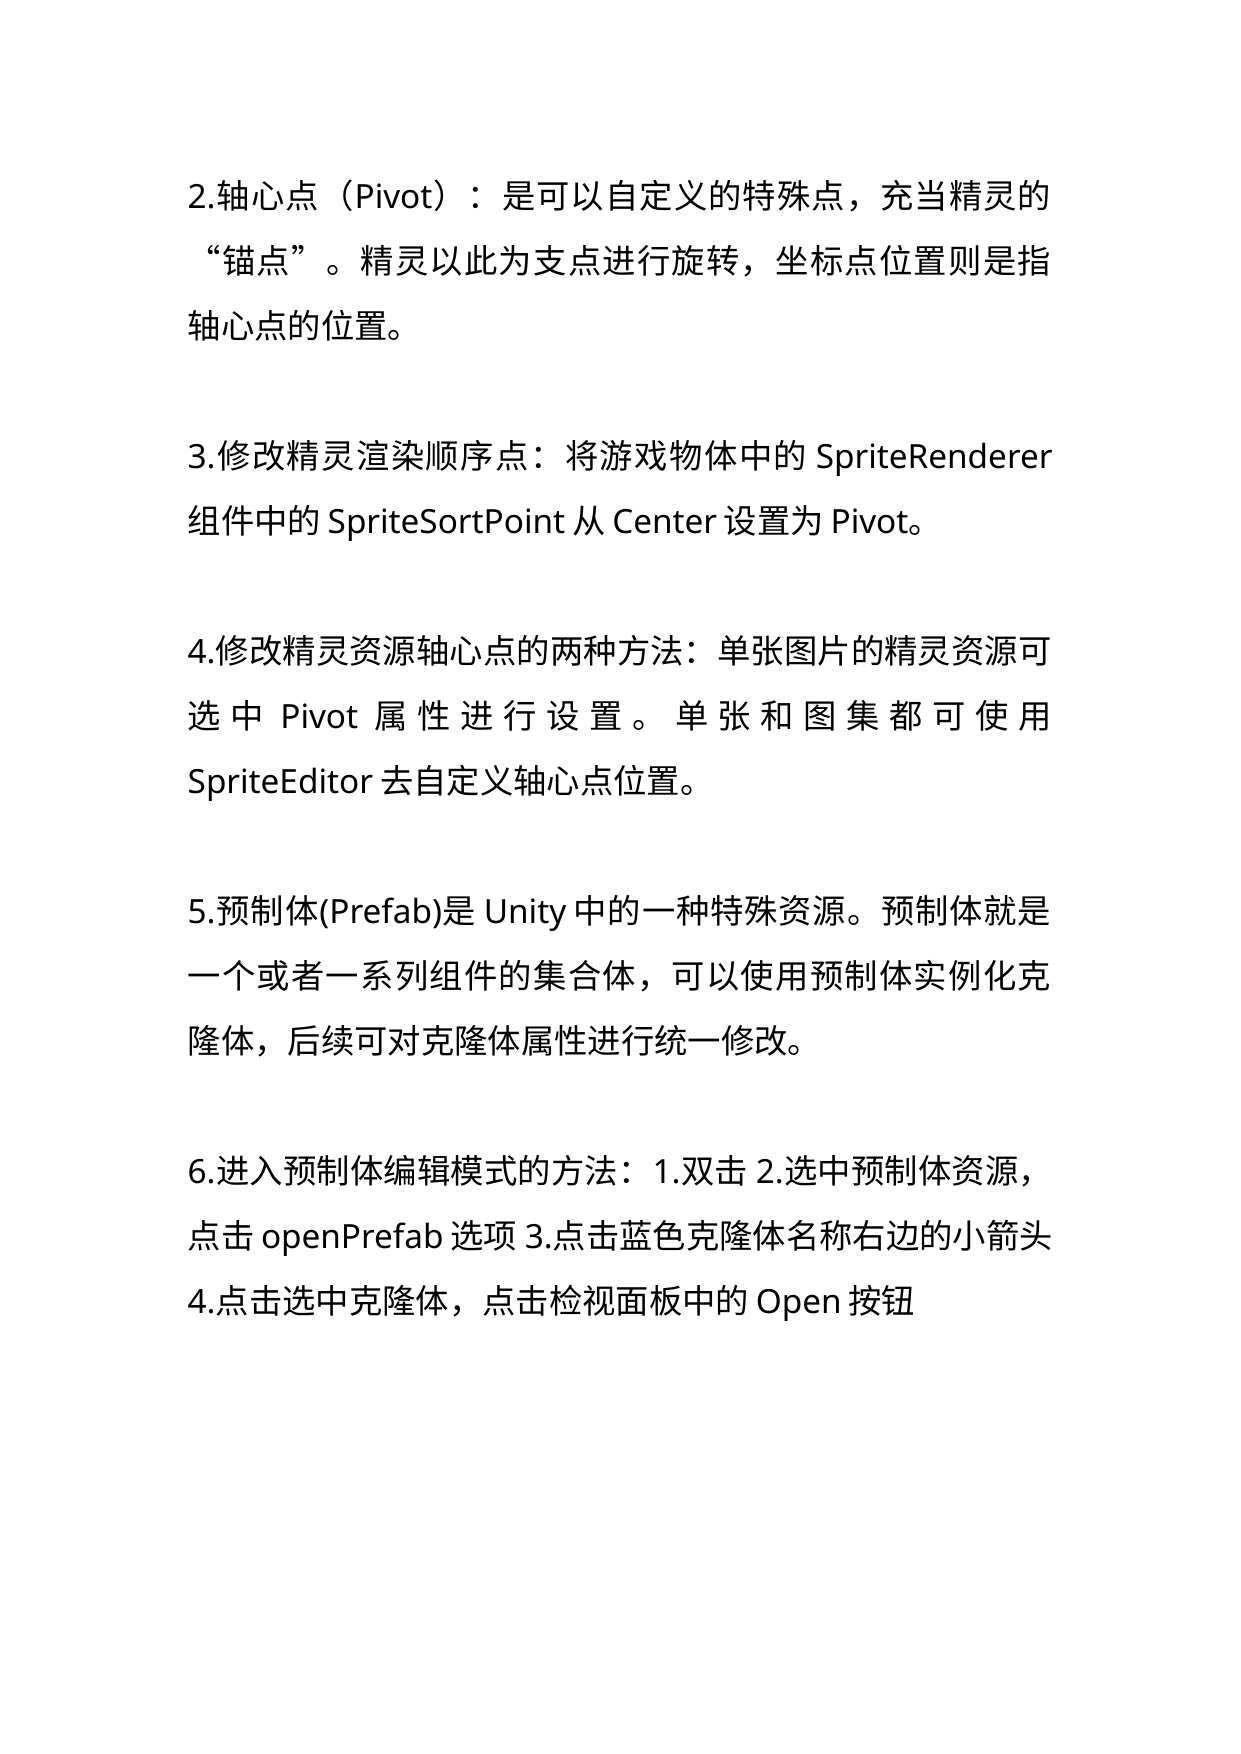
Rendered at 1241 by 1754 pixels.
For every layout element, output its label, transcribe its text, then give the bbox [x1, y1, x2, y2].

text 2.轴心点（Pivot）：是可以自定义的特殊点，充当精灵的“锚点”。精灵以此为支点进行旋转，坐标点位置则是指轴心点的位置。 [187, 162, 1053, 357]
text 3.修改精灵渲染顺序点：将游戏物体中的SpriteRenderer组件中的SpriteSortPoint从Center设置为Pivot。 [187, 422, 1053, 552]
text 6.进入预制体编辑模式的方法：1.双击 2.选中预制体资源，点击openPrefab选项 3.点击蓝色克隆体名称右边的小箭头 4.点击选中克隆体，点击检视面板中的Open按钮 [187, 1137, 1053, 1332]
text 4.修改精灵资源轴心点的两种方法：单张图片的精灵资源可选中Pivot属性进行设置。单张和图集都可使用SpriteEditor去自定义轴心点位置。 [187, 617, 1053, 812]
text 5.预制体(Prefab)是Unity中的一种特殊资源。预制体就是一个或者一系列组件的集合体，可以使用预制体实例化克隆体，后续可对克隆体属性进行统一修改。 [187, 877, 1053, 1072]
